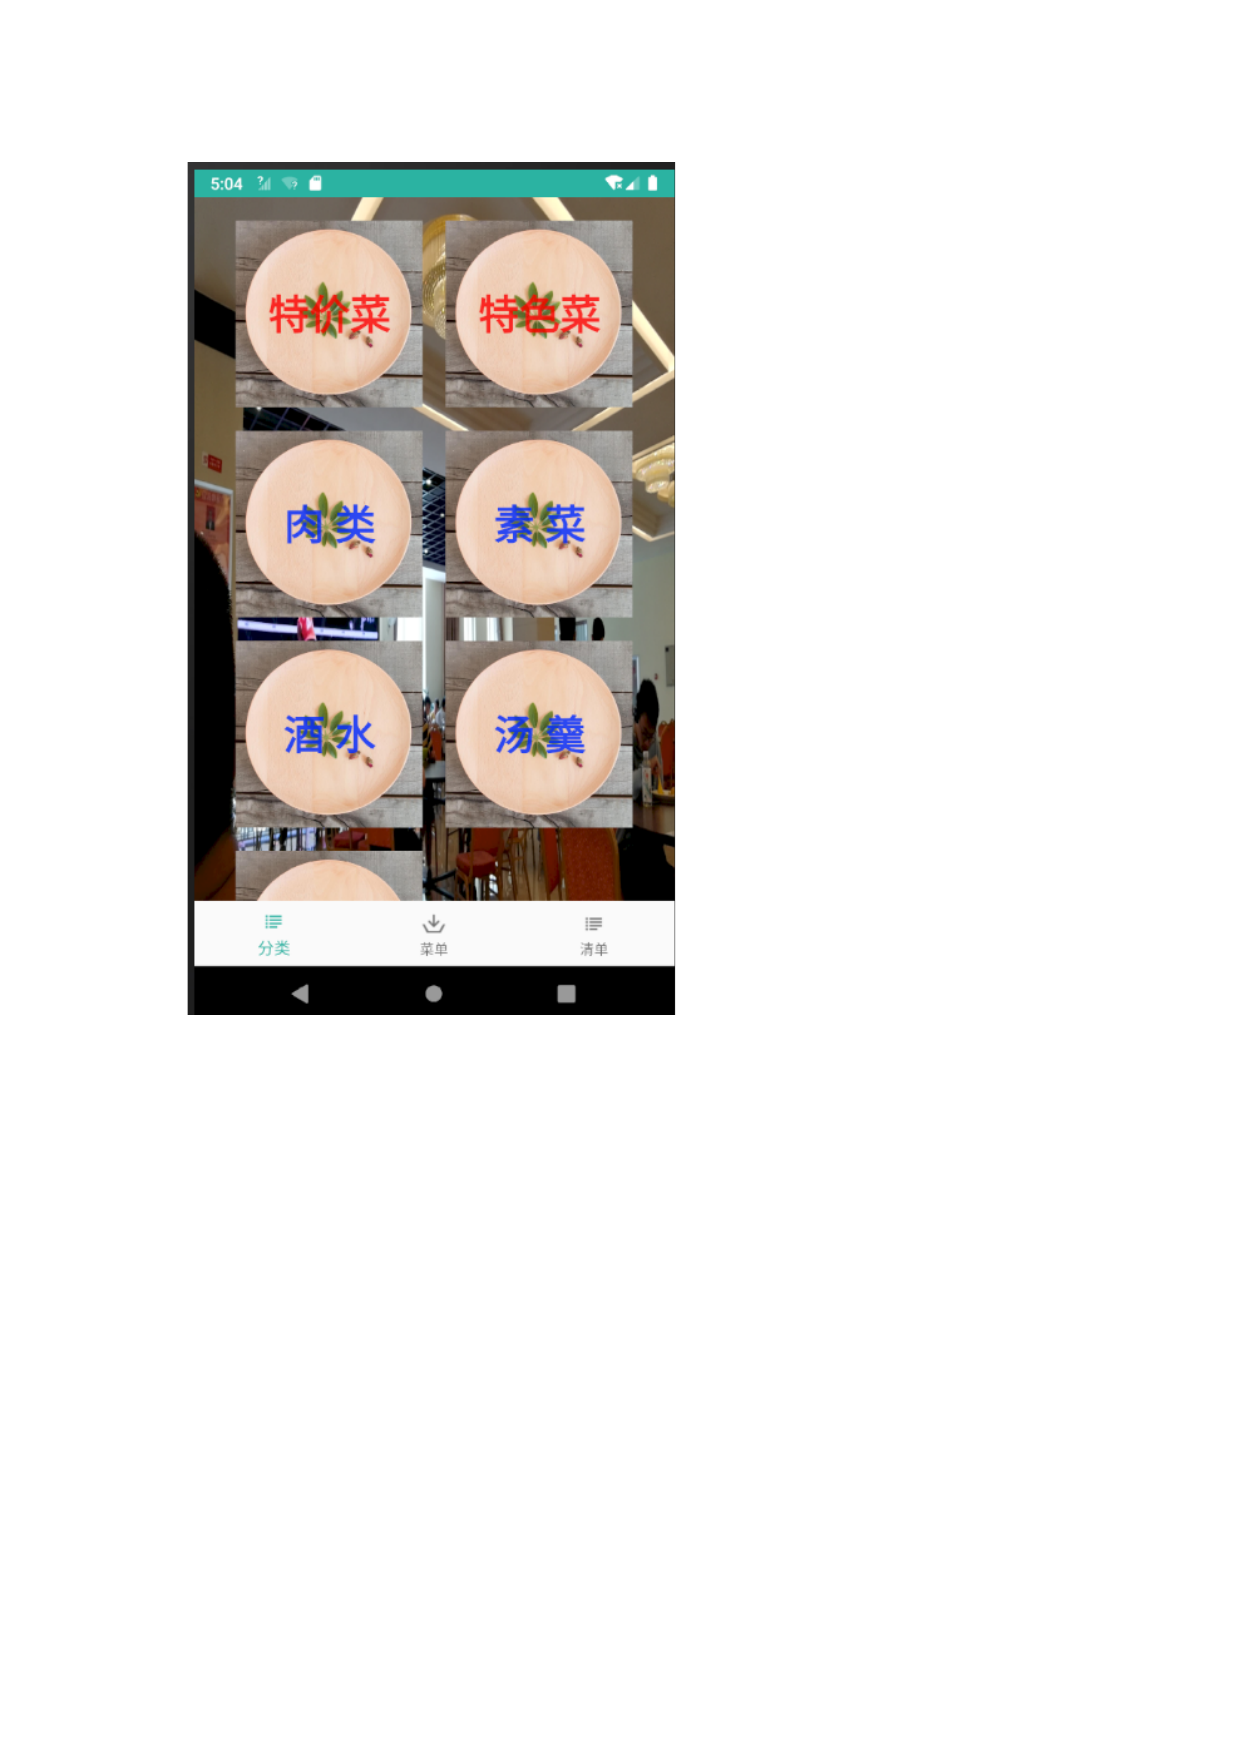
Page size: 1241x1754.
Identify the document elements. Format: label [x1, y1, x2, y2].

picture [187, 162, 675, 1015]
